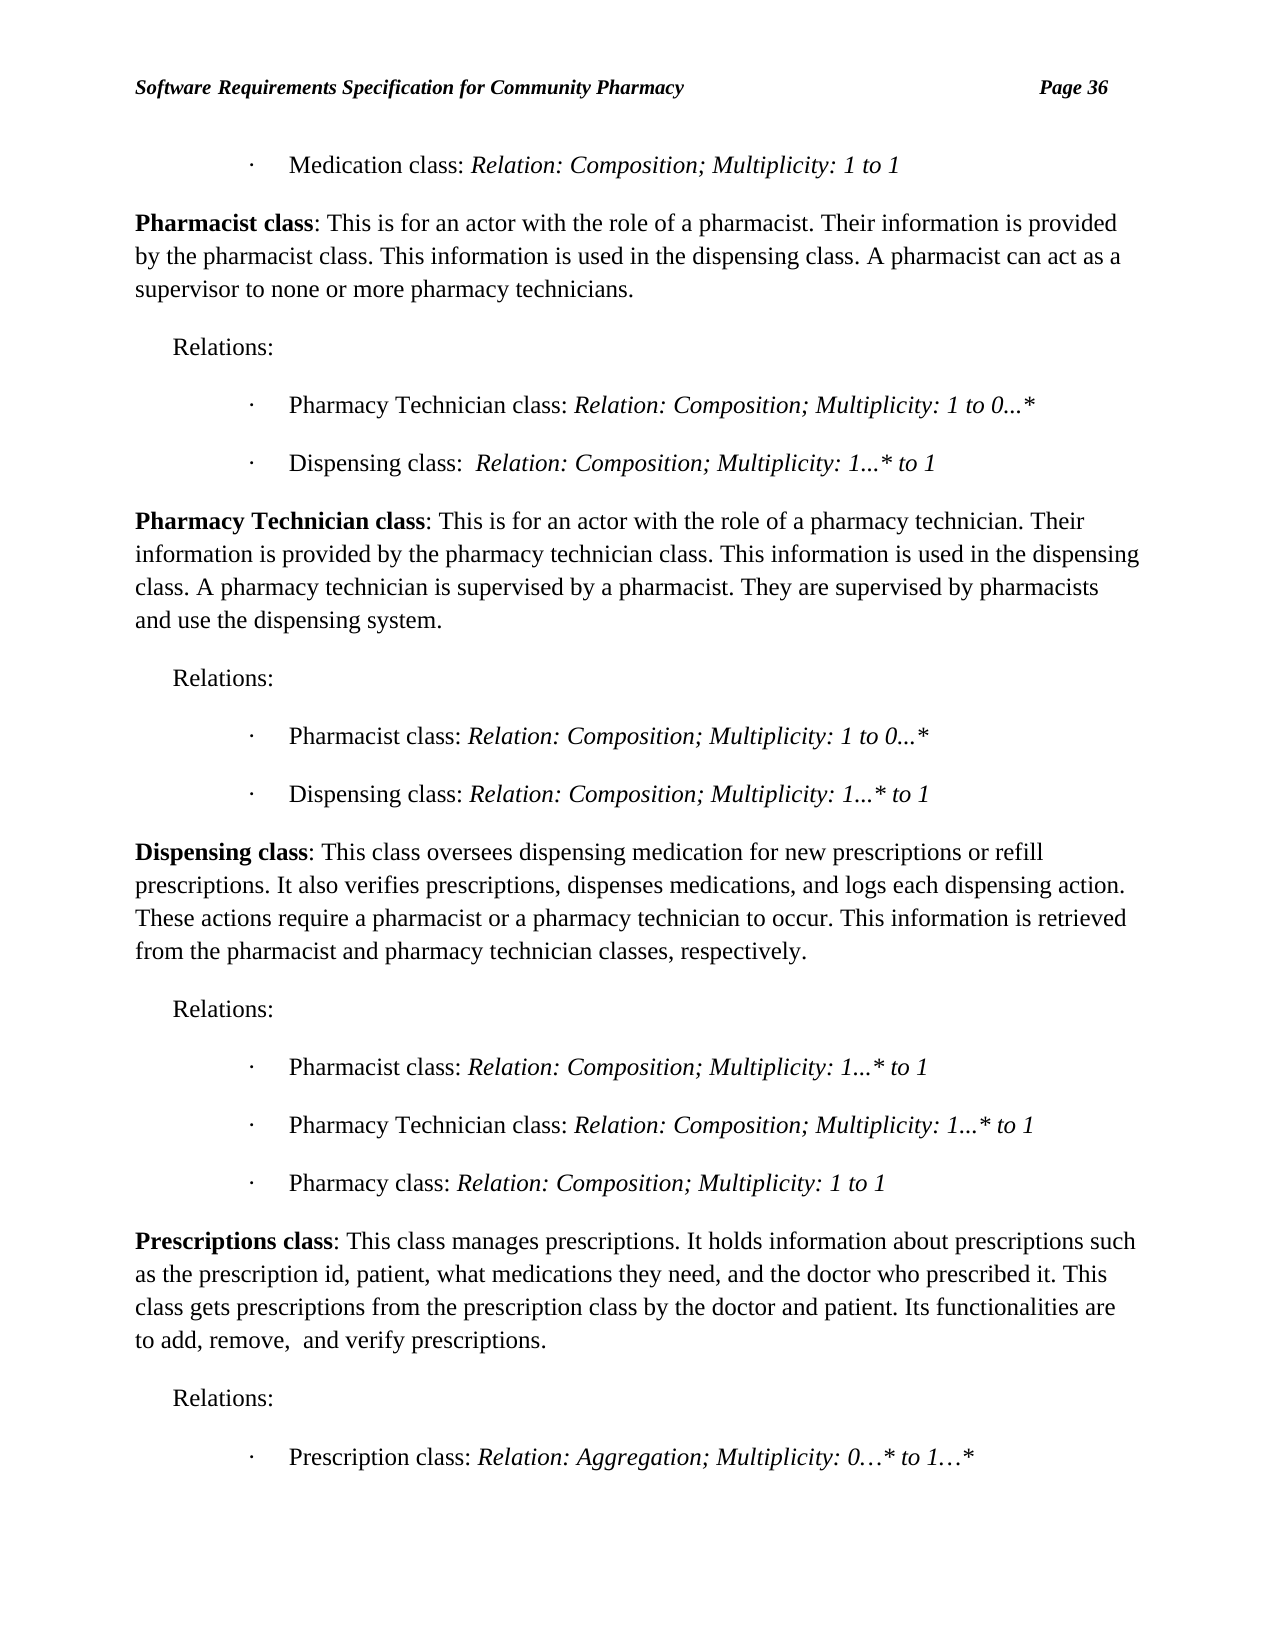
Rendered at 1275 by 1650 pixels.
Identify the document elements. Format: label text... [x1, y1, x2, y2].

text Dispensing class: This class oversees dispensing medication for new prescriptions or refill prescriptions. It also verifies prescriptions, dispenses medications, and logs each dispensing action. These actions require a pharmacist or a pharmacy technician to occur. This information is retrieved from the pharmacist and pharmacy technician classes, respectively. [135, 837, 1140, 965]
text Relations: [172, 1383, 1140, 1412]
text Pharmacist class: This is for an actor with the role of a pharmacist. Their information is provided by the pharmacist class. This information is used in the dispensing class. A pharmacist can act as a supervisor to none or more pharmacy technicians. [135, 208, 1140, 303]
text Prescriptions class: This class manages prescriptions. It holds information about prescriptions such as the prescription id, patient, what medications they need, and the doctor who prescribed it. This class gets prescriptions from the prescription class by the doctor and patient. Its functionalities are to add, remove, and verify prescriptions. [135, 1226, 1140, 1354]
text Relations: [172, 994, 1140, 1023]
text Pharmacy Technician class: This is for an actor with the role of a pharmacy technician. Their information is provided by the pharmacy technician class. This information is used in the dispensing class. A pharmacy technician is supervised by a pharmacist. They are supervised by pharmacists and use the dispensing system. [135, 506, 1140, 634]
text · Dispensing class: Relation: Composition; Multiplicity: 1...* to 1 [247, 448, 1140, 477]
text · Medication class: Relation: Composition; Multiplicity: 1 to 1 [247, 150, 1140, 179]
text · Prescription class: Relation: Aggregation; Multiplicity: 0…* to 1…* [247, 1442, 1140, 1470]
text · Pharmacy Technician class: Relation: Composition; Multiplicity: 1 to 0...* [247, 390, 1140, 419]
text · Pharmacy class: Relation: Composition; Multiplicity: 1 to 1 [247, 1168, 1140, 1197]
text · Pharmacist class: Relation: Composition; Multiplicity: 1...* to 1 [247, 1052, 1140, 1081]
text · Dispensing class: Relation: Composition; Multiplicity: 1...* to 1 [247, 779, 1140, 808]
text Relations: [172, 663, 1140, 692]
text · Pharmacy Technician class: Relation: Composition; Multiplicity: 1...* to 1 [247, 1110, 1140, 1139]
text Relations: [172, 332, 1140, 361]
text · Pharmacist class: Relation: Composition; Multiplicity: 1 to 0...* [247, 721, 1140, 750]
